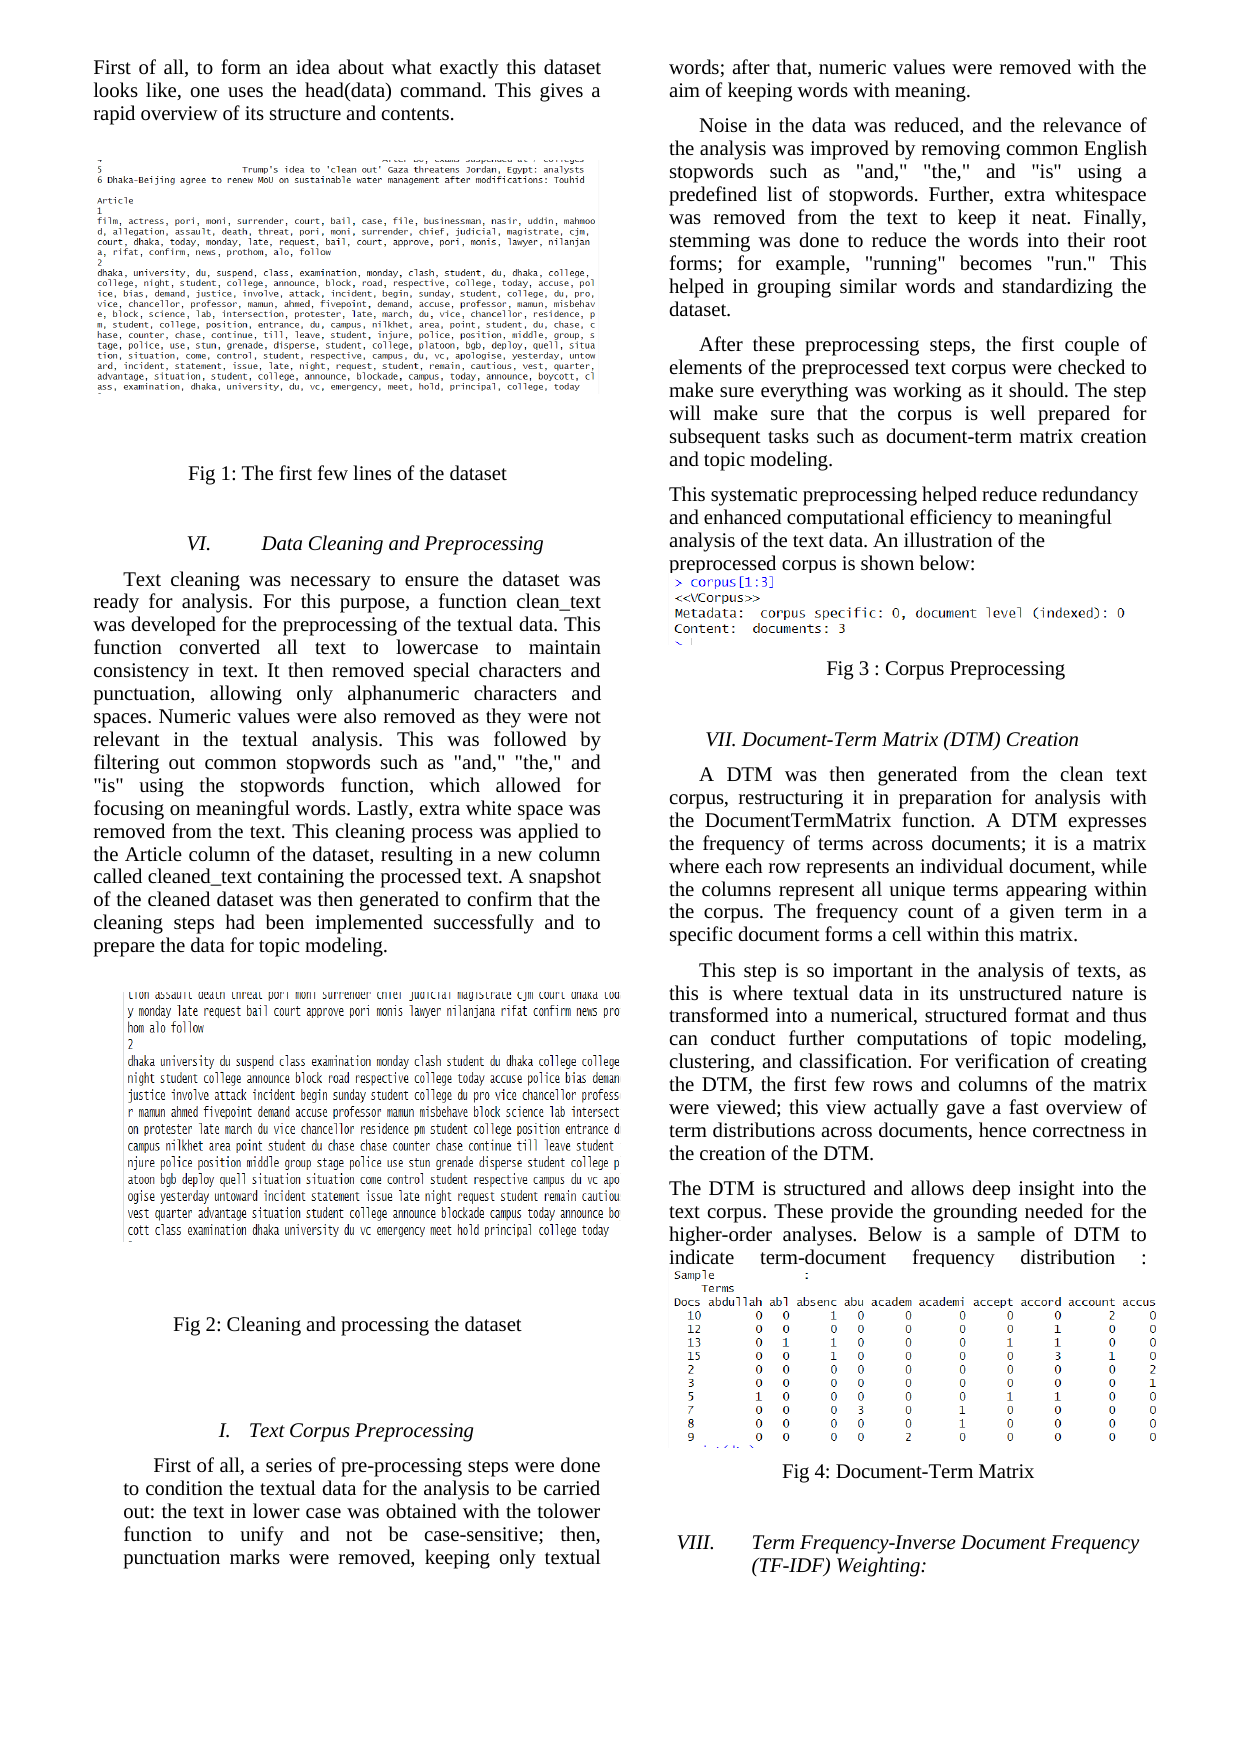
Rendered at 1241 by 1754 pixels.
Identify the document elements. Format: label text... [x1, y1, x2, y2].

picture [93, 160, 600, 394]
list Term Frequency-Inverse Document Frequency (TF-IDF) Weighting: [676, 1531, 1147, 1577]
text Fig 3 : Corpus Preprocessing [744, 657, 1147, 680]
text Fig 1: The first few lines of the dataset [93, 462, 601, 485]
text First of all, to form an idea about what exactly this dataset looks like, one uses the head(data) command. This gives a rapid overview of its structure and contents. [93, 56, 601, 125]
text This step is so important in the analysis of texts, as this is where textual data in its unstructured nature is transformed into a numerical, structured format and thus can conduct further computations of topic modeling, clustering, and classification. For verification of creating the DTM, the first few rows and columns of the matrix were viewed; this view actually gave a fast overview of term distributions across documents, hence correctness in the creation of the DTM. [669, 959, 1147, 1165]
text The DTM is structured and allows deep insight into the text corpus. These provide the grounding needed for the higher-order analyses. Below is a sample of DTM to indicate term-document frequency distribution : [669, 1177, 1147, 1267]
text Fig 2: Cleaning and processing the dataset [93, 1313, 601, 1336]
list Data Cleaning and Preprocessing [131, 532, 601, 555]
text Fig 4: Document-Term Matrix [669, 1460, 1147, 1483]
text Text cleaning was necessary to ensure the dataset was ready for analysis. For this purpose, a function clean_text was developed for the preprocessing of the textual data. This function converted all text to lowercase to maintain consistency in text. It then removed special characters and punctuation, allowing only alphanumeric characters and spaces. Numeric values were also removed as they were not relevant in the textual analysis. This was followed by filtering out common stopwords such as "and," "the," and "is" using the stopwords function, which allowed for focusing on meaningful words. Lastly, extra white space was removed from the text. This cleaning process was applied to the Article column of the dataset, resulting in a new column called cleaned_text containing the processed text. A snapshot of the cleaned dataset was then generated to confirm that the cleaning steps had been implemented successfully and to prepare the data for topic modeling. [93, 568, 601, 957]
picture [123, 992, 621, 1242]
text First of all, a series of pre-processing steps were done to condition the textual data for the analysis to be carried out: the text in lower case was obtained with the tolower function to unify and not be case-sensitive; then, punctuation marks were removed, keeping only textual words; after that, numeric values were removed with the aim of keeping words with meaning. [123, 1454, 601, 1569]
text After these preprocessing steps, the first couple of elements of the preprocessed text corpus were checked to make sure everything was working as it should. The step will make sure that the corpus is well prepared for subsequent tasks such as document-term matrix creation and topic modeling. [669, 333, 1147, 471]
text VII. Document-Term Matrix (DTM) Creation [639, 728, 1147, 751]
text A DTM was then generated from the clean text corpus, restructuring it in preparation for analysis with the DocumentTermMatrix function. A DTM expresses the frequency of terms across documents; it is a matrix where each row represents an individual document, while the columns represent all unique terms appearing within the corpus. The frequency count of a given term in a specific document forms a cell within this matrix. [669, 763, 1147, 946]
text This systematic preprocessing helped reduce redundancy and enhanced computational efficiency to meaningful analysis of the text data. An illustration of the preprocessed corpus is shown below: [669, 483, 1147, 573]
picture [668, 1267, 1175, 1448]
text Noise in the data was reduced, and the relevance of the analysis was improved by removing common English stopwords such as "and," "the," and "is" using a predefined list of stopwords. Further, extra whitespace was removed from the text to keep it neat. Finally, stemming was done to reduce the words into their root forms; for example, "running" becomes "run." This helped in grouping similar words and standardizing the dataset. [669, 114, 1147, 321]
picture [668, 573, 1175, 645]
list Text Corpus Preprocessing [93, 1419, 601, 1442]
